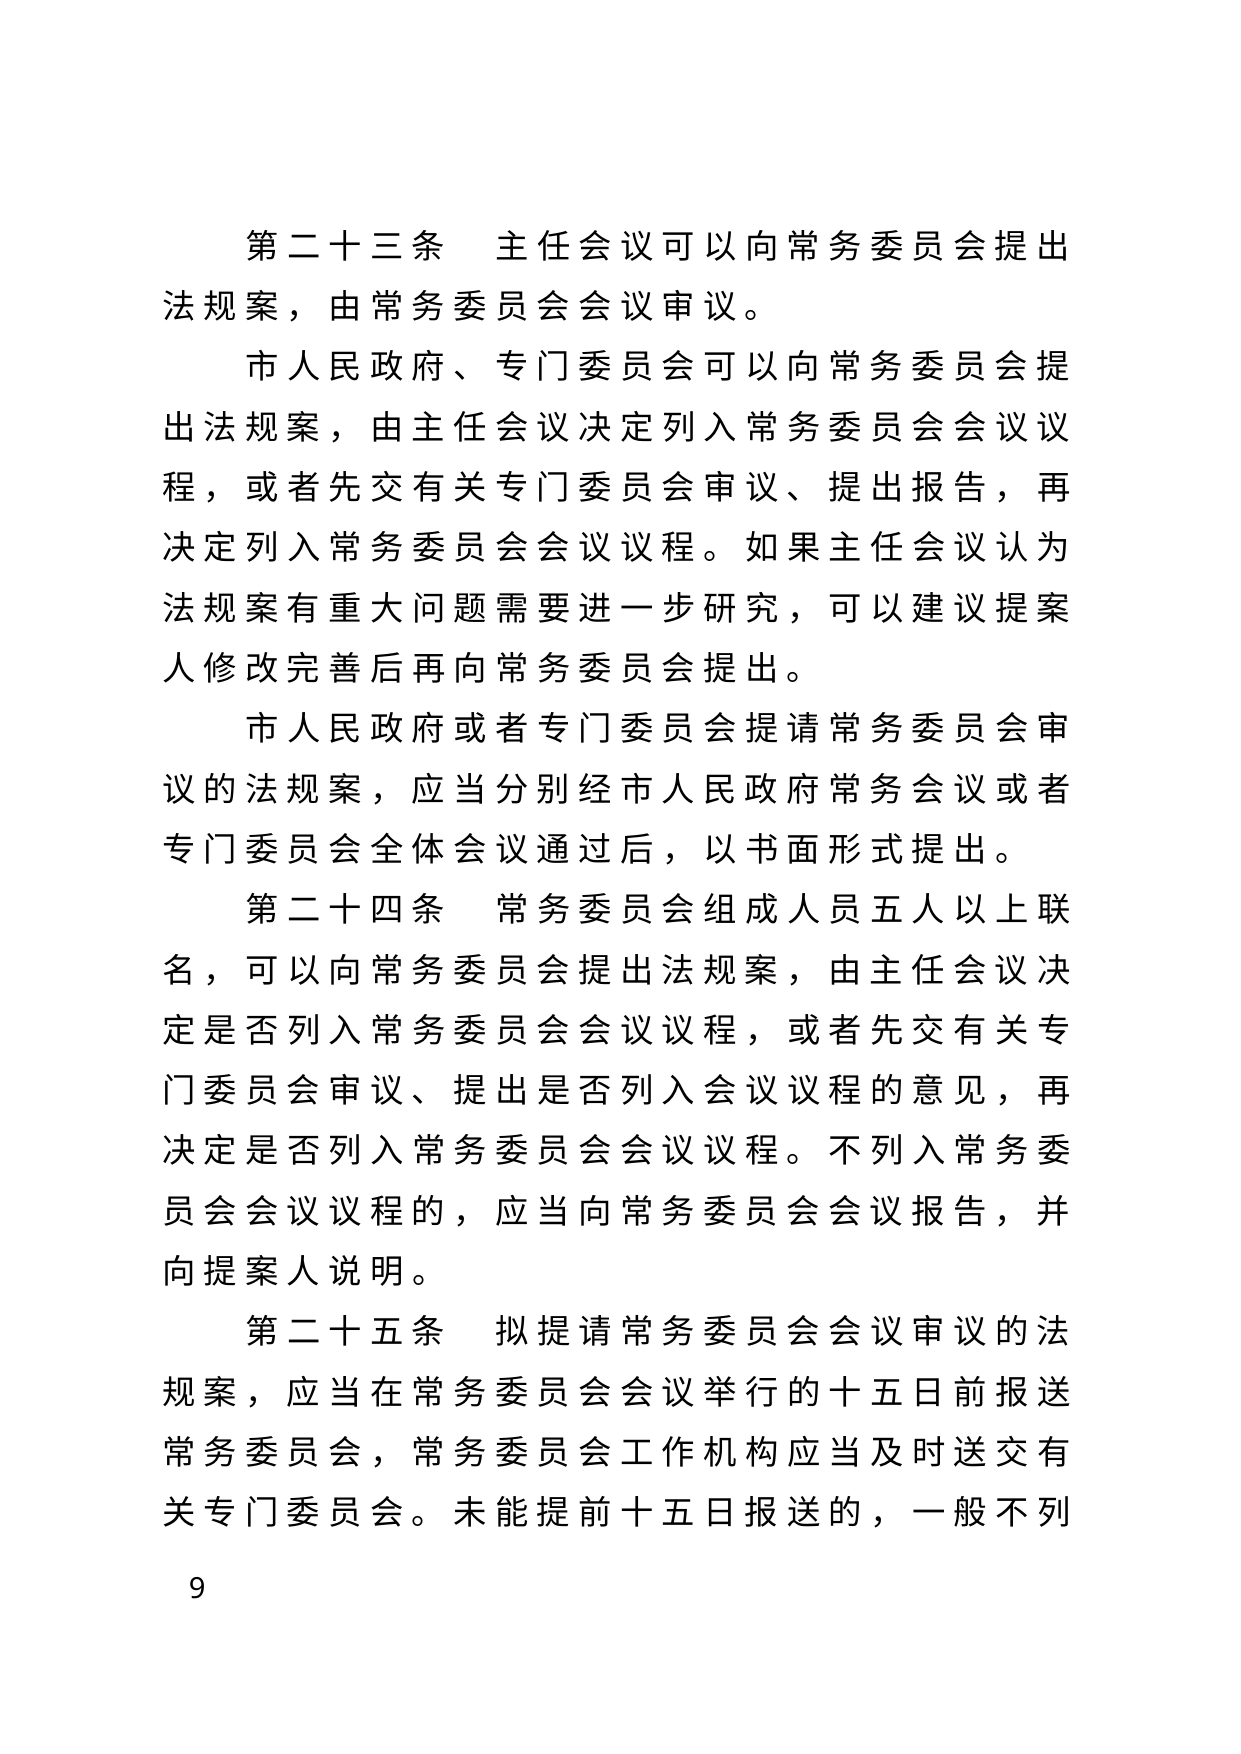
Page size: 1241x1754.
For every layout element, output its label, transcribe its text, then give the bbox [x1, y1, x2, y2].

text 市人民政府、专门委员会可以向常务委员会提出法规案，由主任会议决定列入常务委员会会议议程，或者先交有关专门委员会审议、提出报告，再决定列入常务委员会会议议程。如果主任会议认为法规案有重大问题需要进一步研究，可以建议提案人修改完善后再向常务委员会提出。 [162, 334, 1078, 696]
text 第二十三条 主任会议可以向常务委员会提出法规案，由常务委员会会议审议。 [162, 213, 1078, 334]
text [162, 1299, 1078, 1540]
text 第二十四条 常务委员会组成人员五人以上联名，可以向常务委员会提出法规案，由主任会议决定是否列入常务委员会会议议程，或者先交有关专门委员会审议、提出是否列入会议议程的意见，再决定是否列入常务委员会会议议程。不列入常务委员会会议议程的，应当向常务委员会会议报告，并向提案人说明。 [162, 877, 1078, 1299]
text 市人民政府或者专门委员会提请常务委员会审议的法规案，应当分别经市人民政府常务会议或者专门委员会全体会议通过后，以书面形式提出。 [162, 696, 1078, 877]
